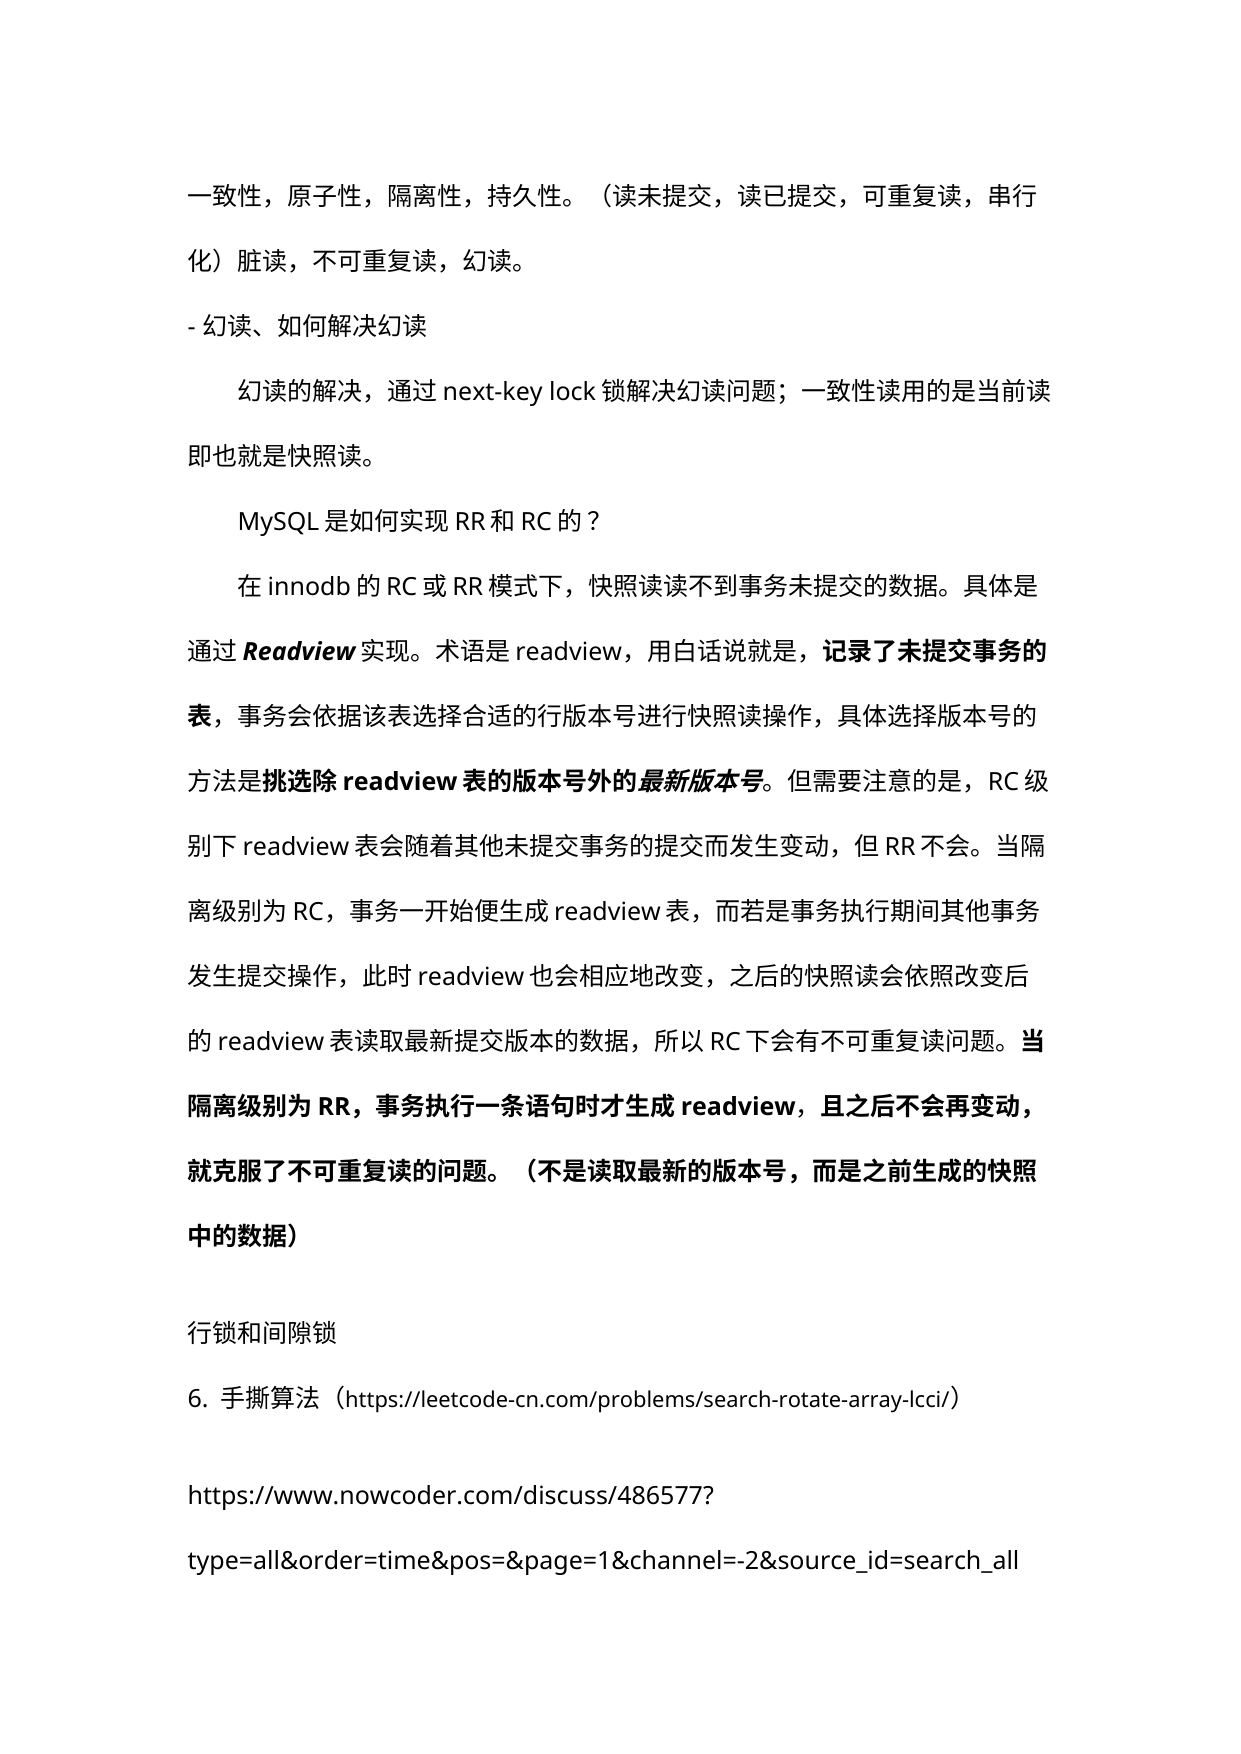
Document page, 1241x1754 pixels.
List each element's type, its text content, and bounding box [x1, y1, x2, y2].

list https://www.nowcoder.com/discuss/486577?type=all&order=time&pos=&page=1&channel=-2&source_id=search_all [187, 1462, 1053, 1592]
text 幻读的解决，通过next-key lock锁解决幻读问题；一致性读用的是当前读即也就是快照读。 [187, 357, 1053, 487]
text 一致性，原子性，隔离性，持久性。（读未提交，读已提交，可重复读，串行化）脏读，不可重复读，幻读。 [187, 162, 1053, 292]
list 手撕算法（https://leetcode-cn.com/problems/search-rotate-array-lcci/） [187, 1364, 1053, 1429]
text 在innodb的RC或RR模式下，快照读读不到事务未提交的数据。具体是通过Readview实现。术语是readview，用白话说就是，记录了未提交事务的表，事务会依据该表选择合适的行版本号进行快照读操作，具体选择版本号的方法是挑选除readview表的版本号外的最新版本号。但需要注意的是，RC级别下readview表会随着其他未提交事务的提交而发生变动，但RR不会。当隔离级别为RC，事务一开始便生成readview表，而若是事务执行期间其他事务发生提交操作，此时readview也会相应地改变，之后的快照读会依照改变后的readview表读取最新提交版本的数据，所以RC下会有不可重复读问题。当隔离级别为RR，事务执行一条语句时才生成readview，且之后不会再变动，就克服了不可重复读的问题。（不是读取最新的版本号，而是之前生成的快照中的数据） [187, 552, 1053, 1267]
text - 幻读、如何解决幻读 [187, 292, 1053, 357]
text MySQL是如何实现RR和RC的 ？ [187, 487, 1053, 552]
text 行锁和间隙锁 [187, 1299, 1053, 1364]
